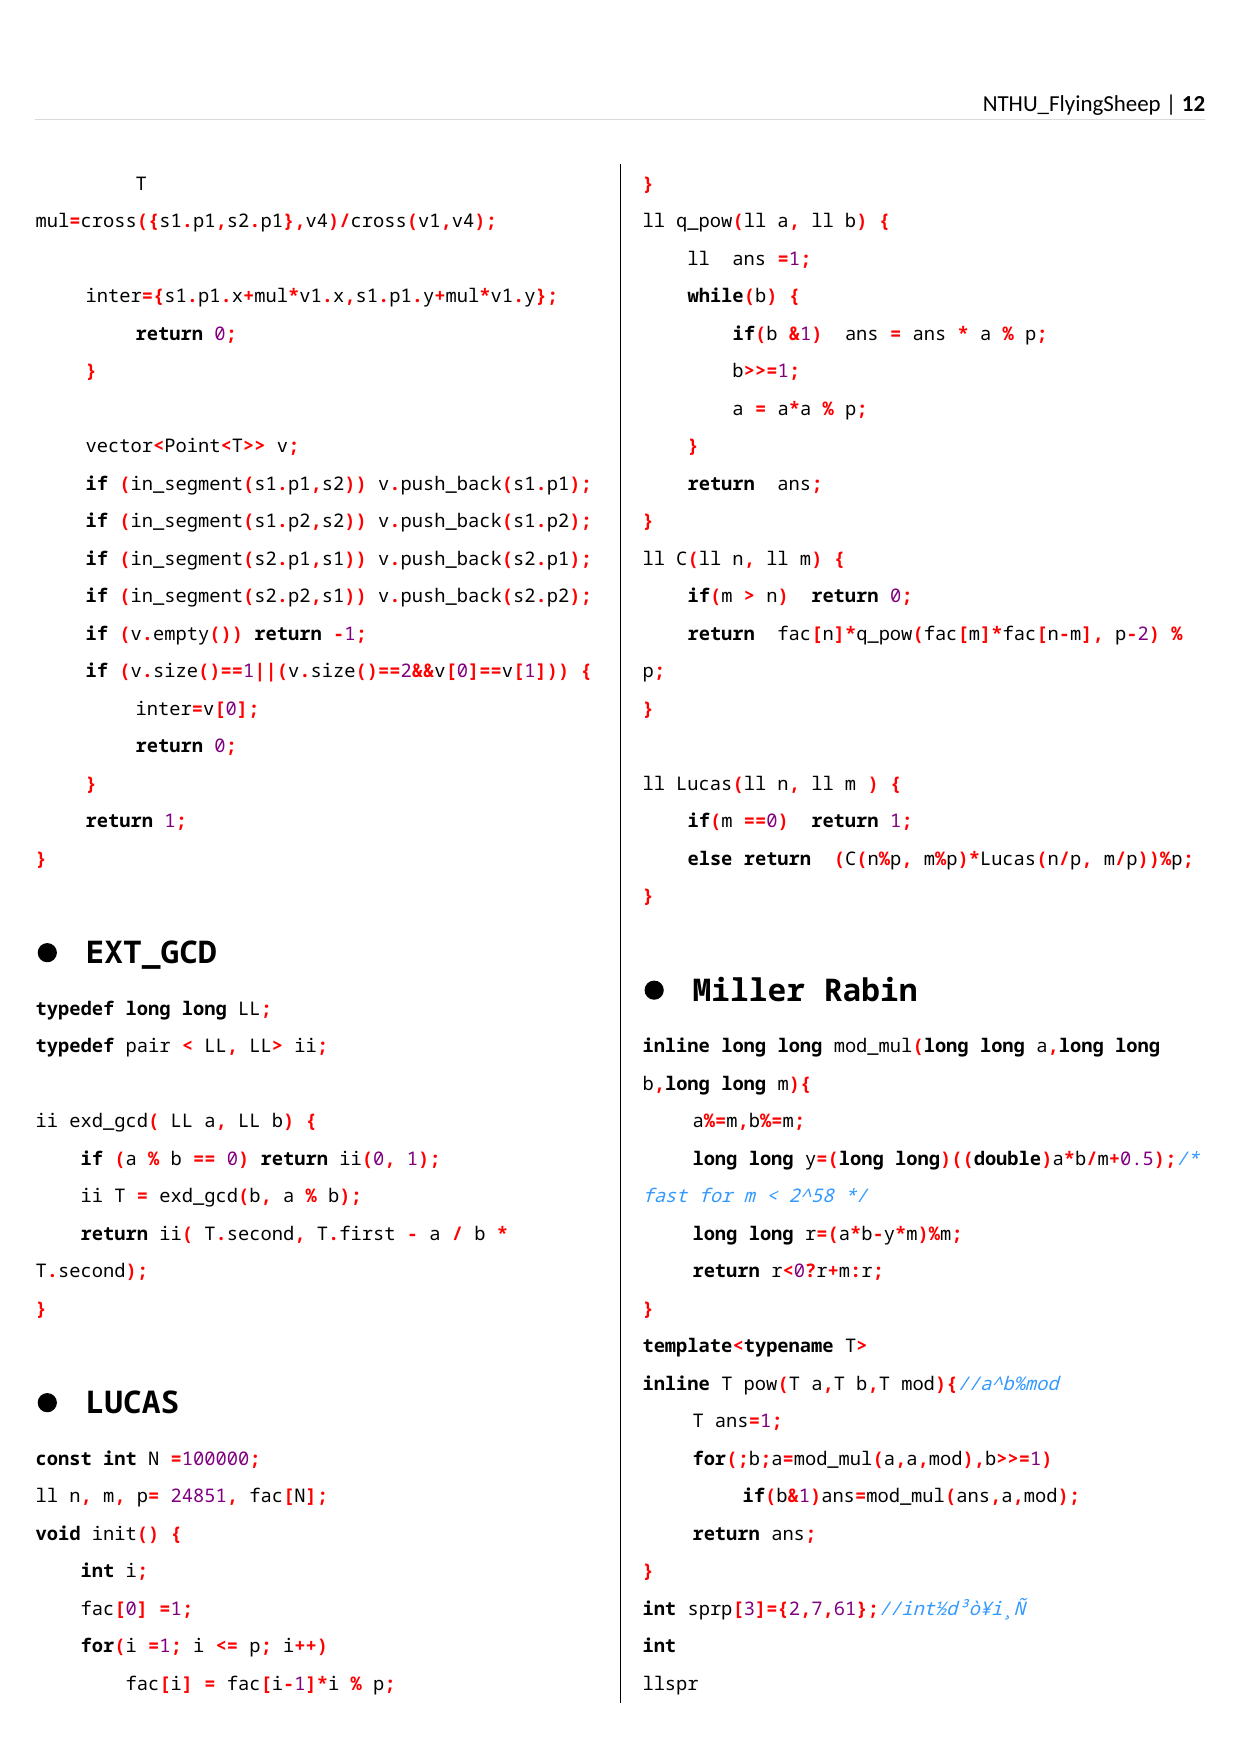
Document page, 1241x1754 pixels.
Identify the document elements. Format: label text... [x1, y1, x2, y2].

text const int N =100000; [35, 1439, 598, 1477]
text inter={s1.p1.x+mul*v1.x,s1.p1.y+mul*v1.y}; [35, 239, 598, 314]
text ll q_pow(ll a, ll b) { [642, 202, 1205, 239]
text int sprp[3]={2,7,61};//int½d³ò¥i¸Ñ [642, 1589, 1205, 1627]
text T mul=cross({s1.p1,s2.p1},v4)/cross(v1,v4); [35, 164, 598, 239]
text return 0; [35, 727, 598, 764]
text return fac[n]*q_pow(fac[m]*fac[n-m], p-2) % p; [642, 614, 1205, 689]
text } [642, 427, 1205, 464]
text while(b) { [642, 277, 1205, 314]
text return ans; [642, 1514, 1205, 1552]
text return ans; [642, 464, 1205, 502]
text vector<Point<T>> v; [35, 427, 598, 464]
list Miller Rabin [642, 952, 1205, 1027]
text for(i =1; i <= p; i++) [35, 1627, 598, 1664]
text if (a % b == 0) return ii(0, 1); [35, 1139, 598, 1177]
text T ans=1; [642, 1402, 1205, 1439]
text return r<0?r+m:r; [642, 1252, 1205, 1289]
text ii exd_gcd( LL a, LL b) { [35, 1102, 598, 1139]
text long long r=(a*b-y*m)%m; [642, 1214, 1205, 1252]
text if (in_segment(s1.p1,s2)) v.push_back(s1.p1); [35, 464, 598, 502]
text } [35, 352, 598, 389]
text typedef long long LL; [35, 989, 598, 1027]
text int i; [35, 1552, 598, 1589]
text if (in_segment(s1.p2,s2)) v.push_back(s1.p2); [35, 502, 598, 539]
text } [642, 164, 1205, 202]
text ll n, m, p= 24851, fac[N]; [35, 1477, 598, 1514]
text } [642, 1552, 1205, 1589]
text template<typename T> [642, 1327, 1205, 1364]
text } [642, 1289, 1205, 1327]
text if(m ==0) return 1; [642, 802, 1205, 839]
text inter=v[0]; [35, 689, 598, 727]
text for(;b;a=mod_mul(a,a,mod),b>>=1) [642, 1439, 1205, 1477]
text if (in_segment(s2.p1,s1)) v.push_back(s2.p1); [35, 539, 598, 577]
text ll ans =1; [642, 239, 1205, 277]
text if (v.size()==1||(v.size()==2&&v[0]==v[1])) { [35, 652, 598, 689]
list LUCAS [35, 1364, 598, 1439]
text } [642, 689, 1205, 727]
text void init() { [35, 1514, 598, 1552]
text return 0; [35, 314, 598, 352]
text return ii( T.second, T.first - a / b * T.second); [35, 1214, 598, 1289]
text ll C(ll n, ll m) { [642, 539, 1205, 577]
list EXT_GCD [35, 914, 598, 989]
text inline T pow(T a,T b,T mod){//a^b%mod [642, 1364, 1205, 1402]
text } [35, 764, 598, 802]
text typedef pair < LL, LL> ii; [35, 1027, 598, 1064]
text } [642, 877, 1205, 914]
text if(b &1) ans = ans * a % p; [642, 314, 1205, 352]
text fac[0] =1; [35, 1589, 598, 1627]
text if (in_segment(s2.p2,s1)) v.push_back(s2.p2); [35, 577, 598, 614]
text a%=m,b%=m; [642, 1102, 1205, 1139]
text inline long long mod_mul(long long a,long long b,long long m){ [642, 1027, 1205, 1102]
text a = a*a % p; [642, 389, 1205, 427]
text if (v.empty()) return -1; [35, 614, 598, 652]
text b>>=1; [642, 352, 1205, 389]
text } [642, 502, 1205, 539]
text if(m > n) return 0; [642, 577, 1205, 614]
text int llsprp[7]={2,325,9375,28178,450775,9780504,1795265022};//¦Ü¤Öunsigned long long½d³ò [642, 1627, 1205, 1702]
text long long y=(long long)((double)a*b/m+0.5);/* fast for m < 2^58 */ [642, 1139, 1205, 1214]
text } [35, 839, 598, 877]
text if(b&1)ans=mod_mul(ans,a,mod); [642, 1477, 1205, 1514]
text fac[i] = fac[i-1]*i % p; [35, 1664, 598, 1702]
text ii T = exd_gcd(b, a % b); [35, 1177, 598, 1214]
text else return (C(n%p, m%p)*Lucas(n/p, m/p))%p; [642, 839, 1205, 877]
text ll Lucas(ll n, ll m ) { [642, 764, 1205, 802]
text return 1; [35, 802, 598, 839]
text } [35, 1289, 598, 1327]
